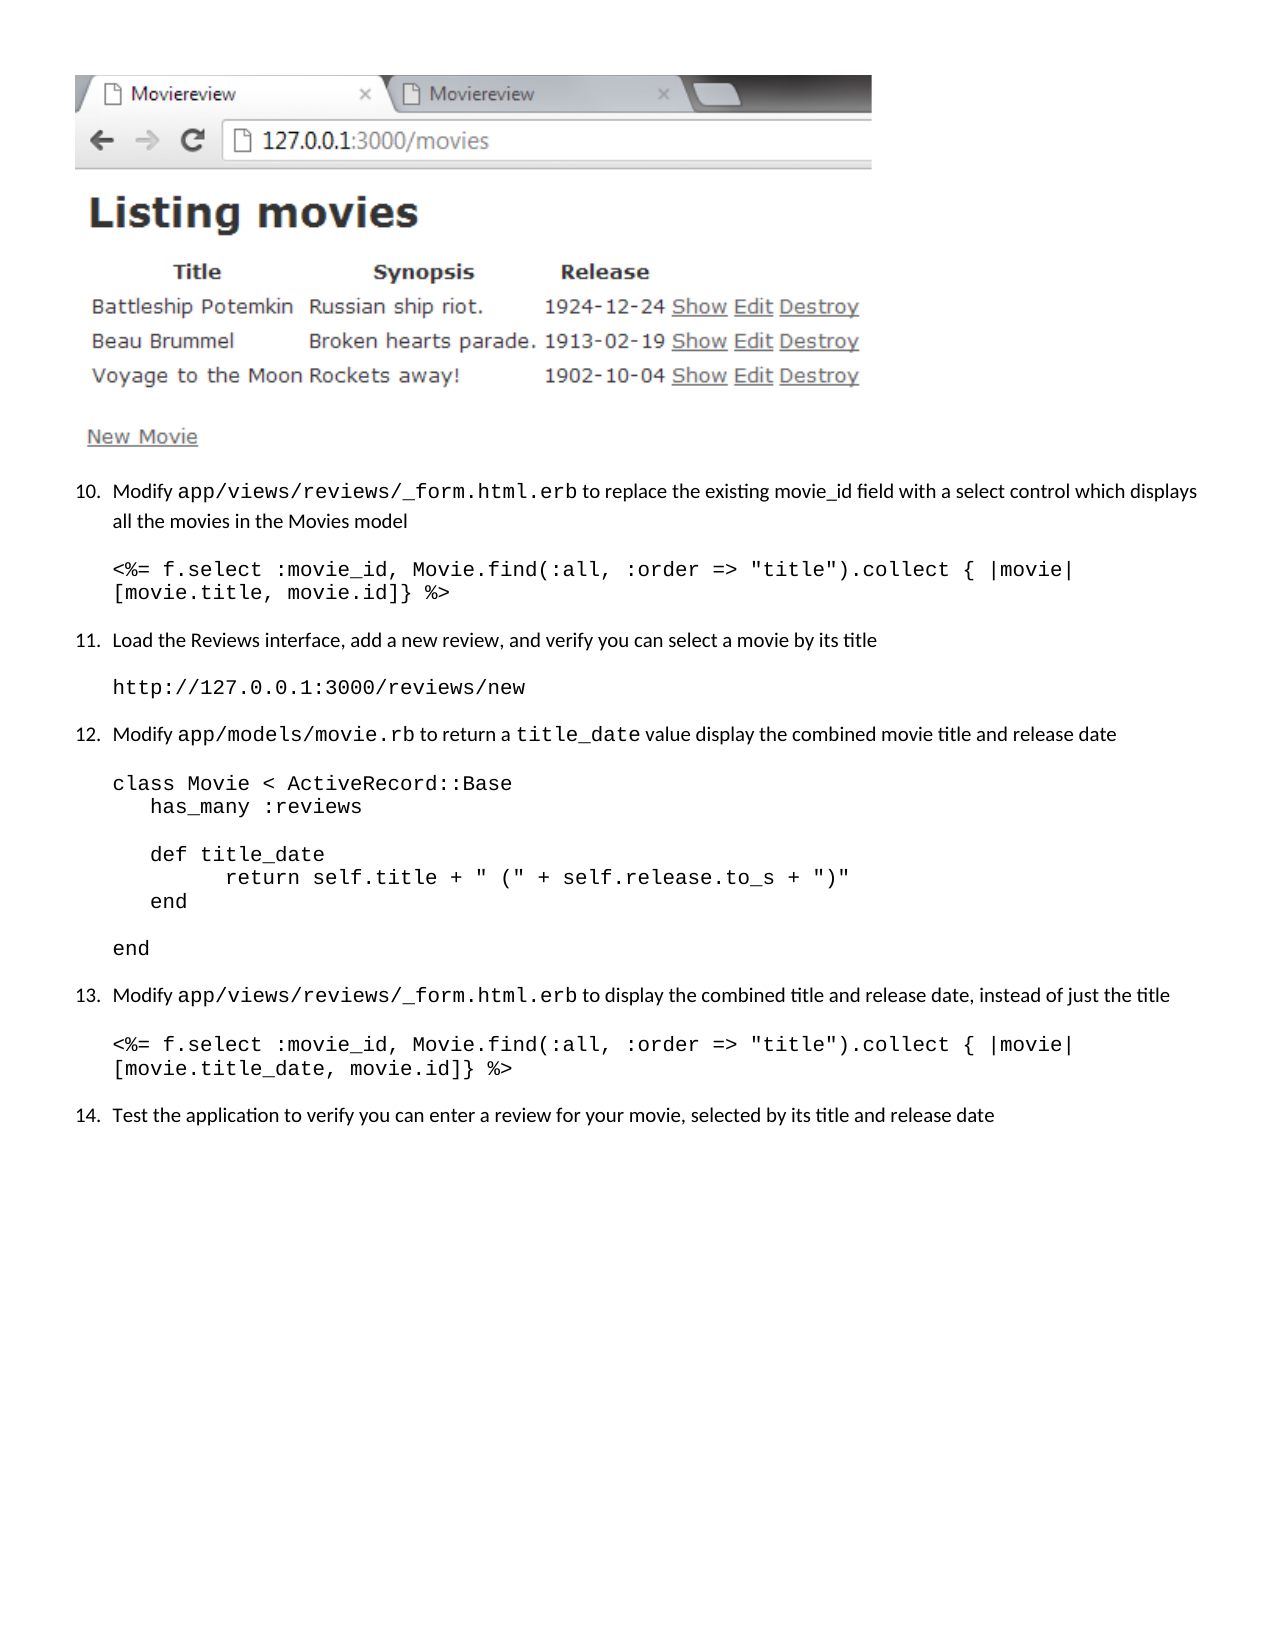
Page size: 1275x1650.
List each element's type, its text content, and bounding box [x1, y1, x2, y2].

text class Movie < ActiveRecord::Base [112, 773, 1200, 796]
text end [112, 938, 1200, 962]
text def title_date [112, 843, 1200, 867]
list Modify app/views/reviews/_form.html.erb to display the combined title and release date, instead of just the title [75, 983, 1200, 1009]
text return self.title + " (" + self.release.to_s + ")" [112, 867, 1200, 891]
picture [75, 75, 872, 458]
list Test the application to verify you can enter a review for your movie, selected by its title and release date [75, 1102, 1200, 1127]
list Modify app/views/reviews/_form.html.erb to replace the existing movie_id field with a select control which displays all the movies in the Movies model [75, 478, 1200, 534]
text <%= f.select :movie_id, Movie.find(:all, :order => "title").collect { |movie| [movie.title_date, movie.id]} %> [112, 1034, 1200, 1081]
text http://127.0.0.1:3000/reviews/new [112, 677, 1200, 701]
text end [112, 891, 1200, 914]
text <%= f.select :movie_id, Movie.find(:all, :order => "title").collect { |movie| [movie.title, movie.id]} %> [112, 559, 1200, 606]
list Load the Reviews interface, add a new review, and verify you can select a movie by its title [75, 627, 1200, 652]
text has_many :reviews [112, 796, 1200, 820]
list Modify app/models/movie.rb to return a title_date value display the combined movie title and release date [75, 721, 1200, 748]
